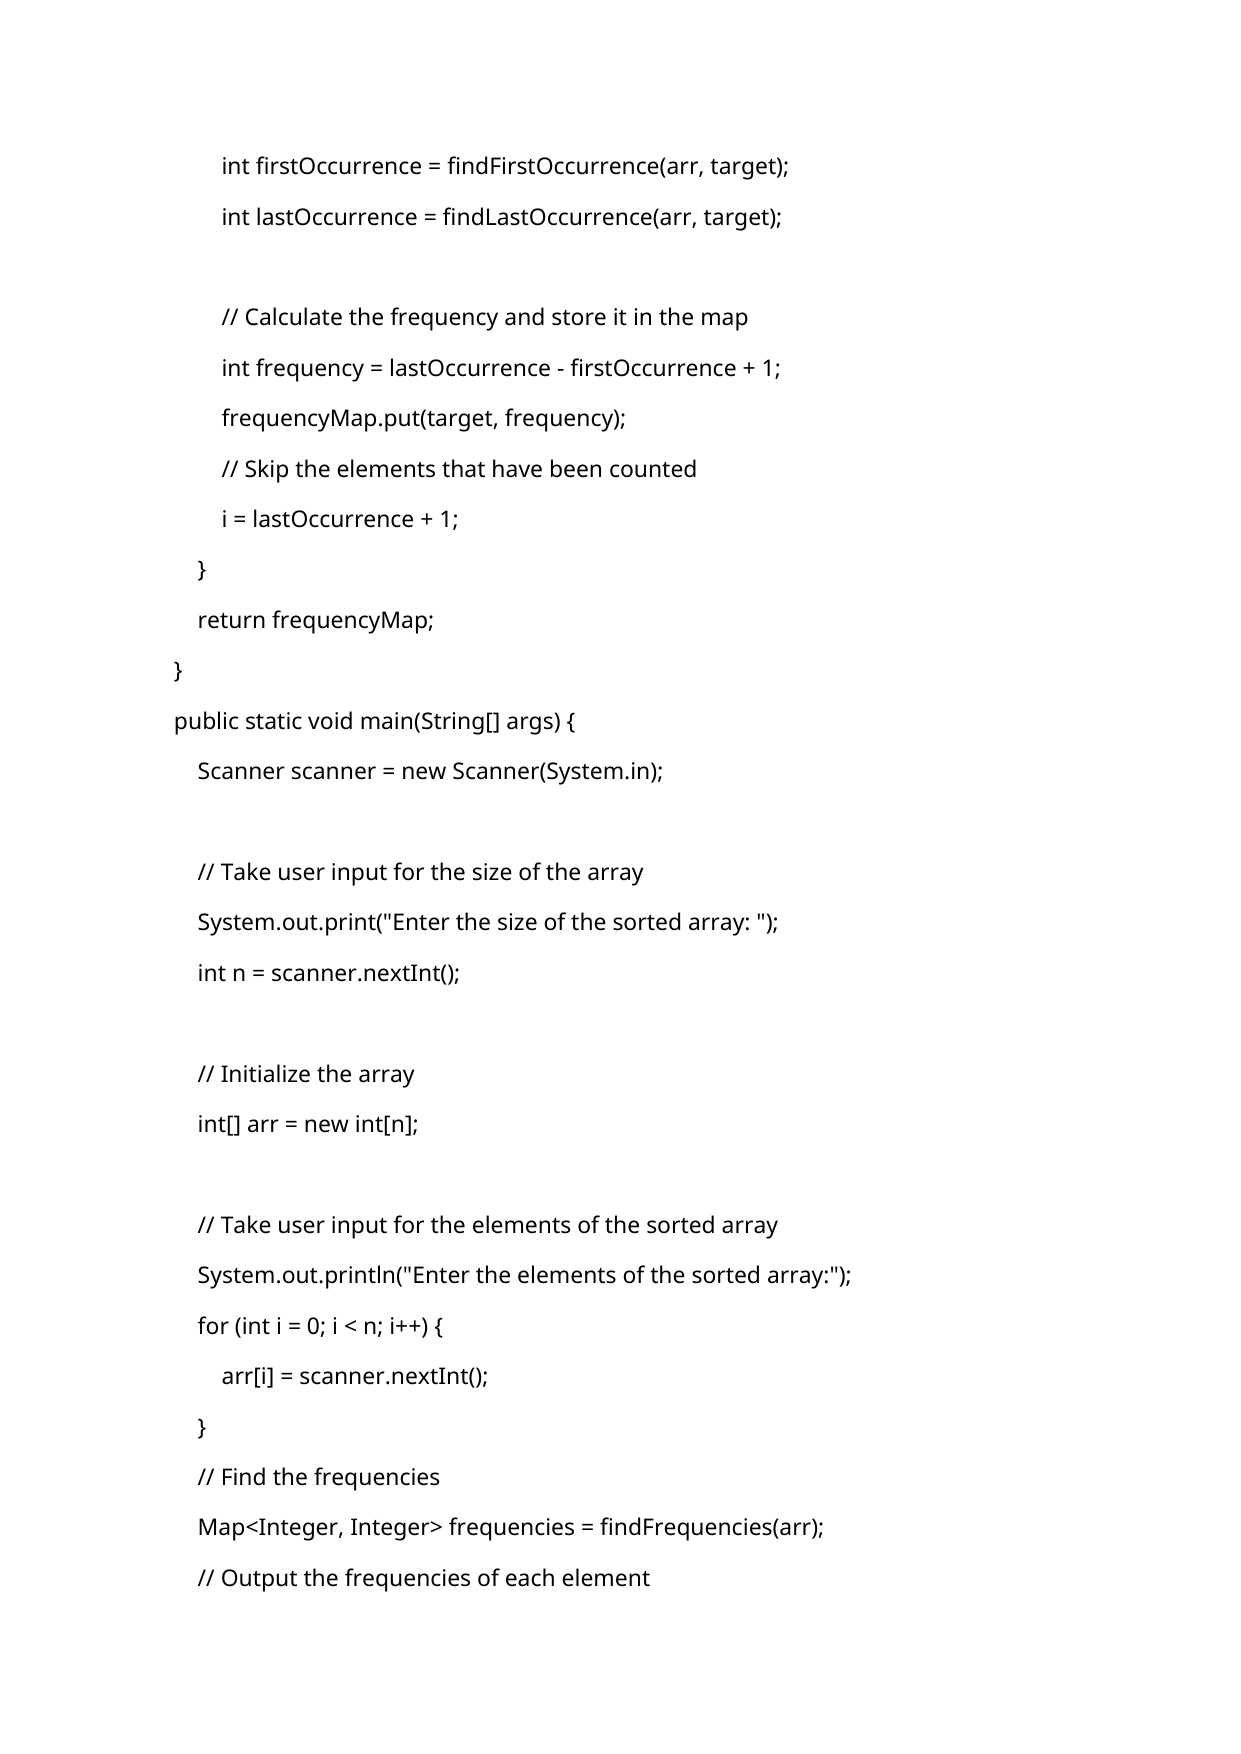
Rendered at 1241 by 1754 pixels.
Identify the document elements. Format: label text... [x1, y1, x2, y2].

text // Initialize the array [150, 1057, 1090, 1089]
text System.out.println("Enter the elements of the sorted array:"); [150, 1259, 1090, 1290]
text // Output the frequencies of each element [150, 1562, 1090, 1593]
text int lastOccurrence = findLastOccurrence(arr, target); [150, 200, 1090, 232]
text // Calculate the frequency and store it in the map [150, 301, 1090, 332]
text System.out.print("Enter the size of the sorted array: "); [150, 906, 1090, 937]
text // Skip the elements that have been counted [150, 452, 1090, 484]
text int[] arr = new int[n]; [150, 1108, 1090, 1139]
text // Take user input for the elements of the sorted array [150, 1209, 1090, 1240]
text i = lastOccurrence + 1; [150, 503, 1090, 534]
text public static void main(String[] args) { [150, 704, 1090, 736]
text return frequencyMap; [150, 604, 1090, 635]
text arr[i] = scanner.nextInt(); [150, 1360, 1090, 1391]
text for (int i = 0; i < n; i++) { [150, 1309, 1090, 1341]
text int n = scanner.nextInt(); [150, 957, 1090, 988]
text frequencyMap.put(target, frequency); [150, 402, 1090, 433]
text } [150, 553, 1090, 584]
text } [150, 1410, 1090, 1442]
text int firstOccurrence = findFirstOccurrence(arr, target); [150, 150, 1090, 181]
text // Find the frequencies [150, 1461, 1090, 1492]
text } [150, 654, 1090, 685]
text Map<Integer, Integer> frequencies = findFrequencies(arr); [150, 1511, 1090, 1542]
text // Take user input for the size of the array [150, 856, 1090, 887]
text int frequency = lastOccurrence - firstOccurrence + 1; [150, 352, 1090, 383]
text Scanner scanner = new Scanner(System.in); [150, 755, 1090, 786]
